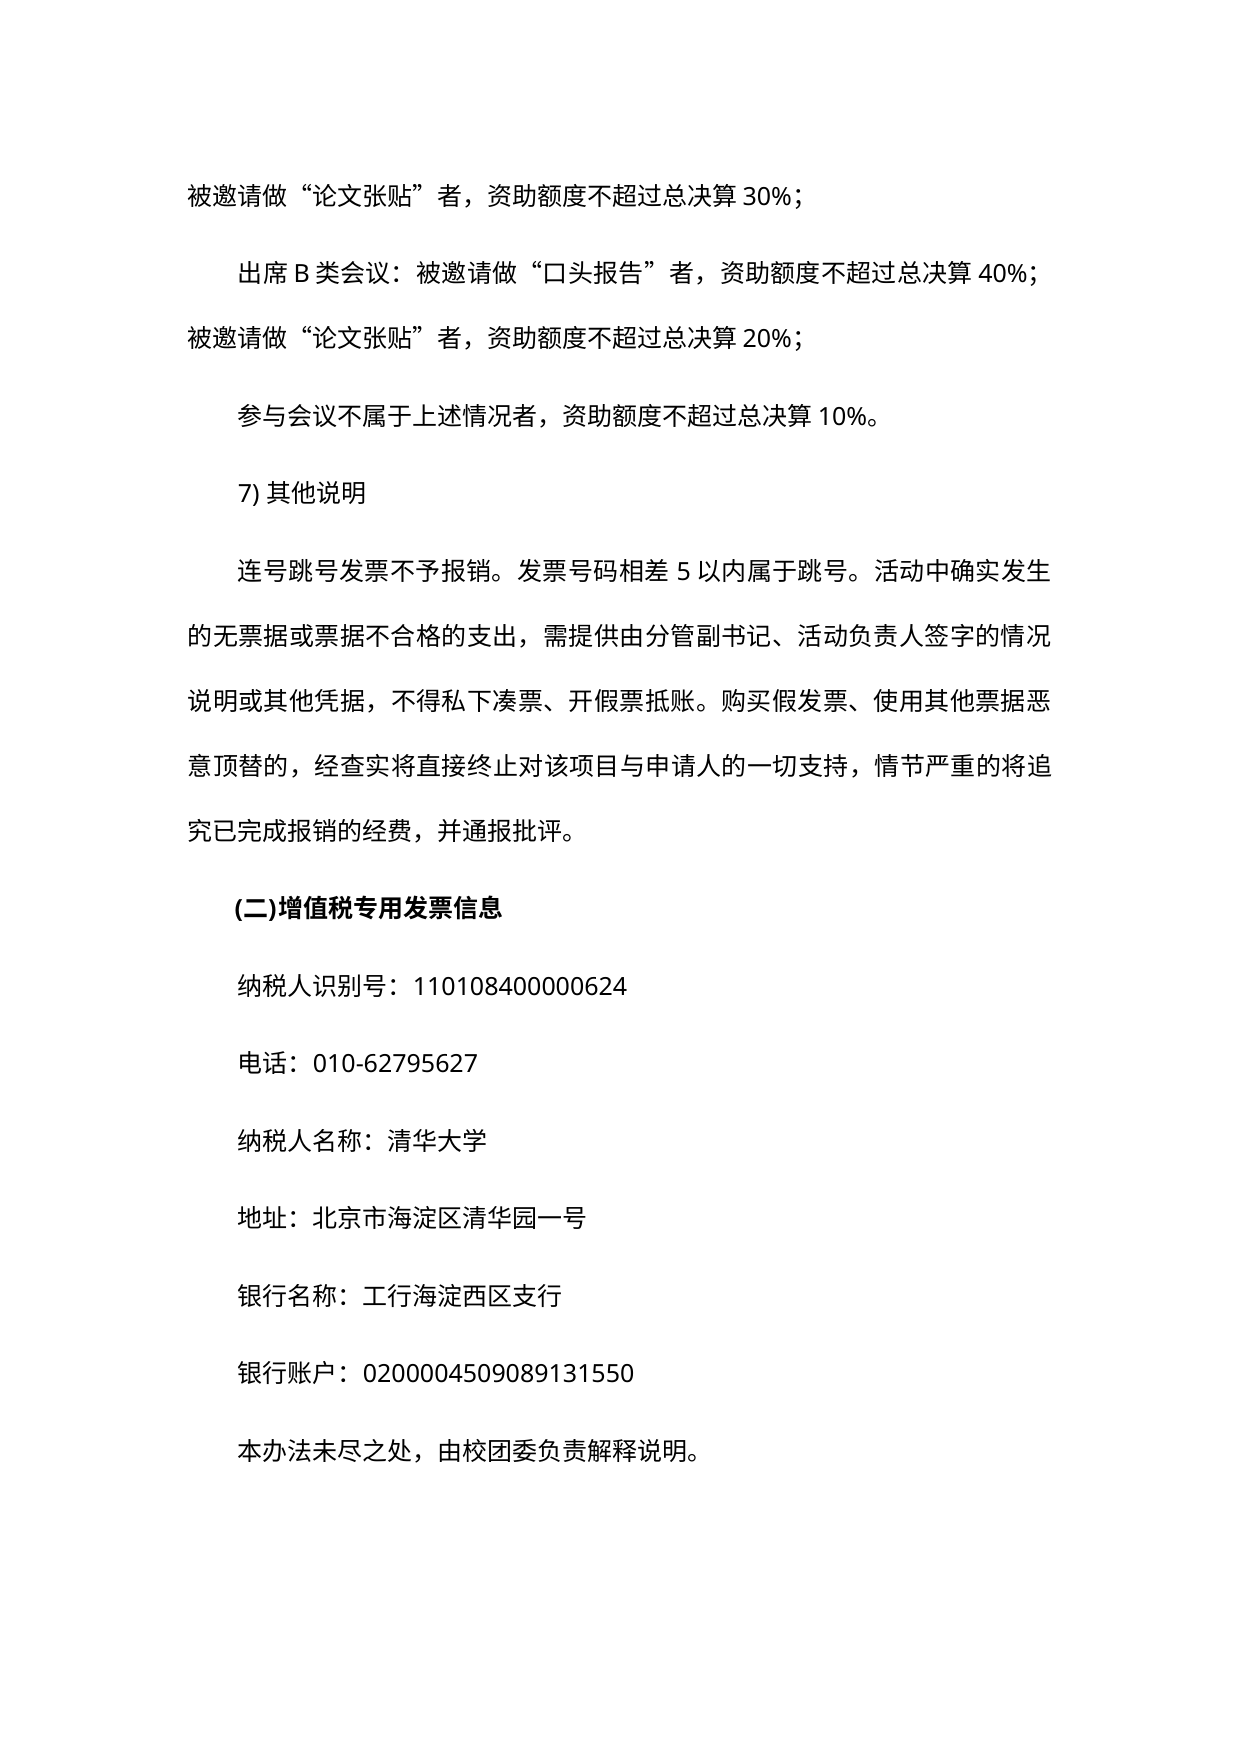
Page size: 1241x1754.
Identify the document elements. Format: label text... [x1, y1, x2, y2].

list 增值税专用发票信息 [234, 874, 1053, 939]
text 电话：010-62795627 [187, 1029, 1053, 1094]
text 银行账户：0200004509089131550 [187, 1339, 1053, 1404]
text 地址：北京市海淀区清华园一号 [187, 1184, 1053, 1249]
text 纳税人名称：清华大学 [187, 1107, 1053, 1172]
text 参与会议不属于上述情况者，资助额度不超过总决算10%。 [187, 382, 1053, 447]
text 本办法未尽之处，由校团委负责解释说明。 [187, 1417, 1053, 1482]
text 纳税人识别号：110108400000624 [187, 952, 1053, 1017]
text 7) 其他说明 [187, 459, 1053, 524]
text 银行名称：工行海淀西区支行 [187, 1262, 1053, 1327]
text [187, 162, 1053, 227]
text 出席B类会议：被邀请做“口头报告”者，资助额度不超过总决算40%；被邀请做“论文张贴”者，资助额度不超过总决算20%； [187, 239, 1053, 369]
text 连号跳号发票不予报销。发票号码相差5以内属于跳号。活动中确实发生的无票据或票据不合格的支出，需提供由分管副书记、活动负责人签字的情况说明或其他凭据，不得私下凑票、开假票抵账。购买假发票、使用其他票据恶意顶替的，经查实将直接终止对该项目与申请人的一切支持，情节严重的将追究已完成报销的经费，并通报批评。 [187, 537, 1053, 862]
